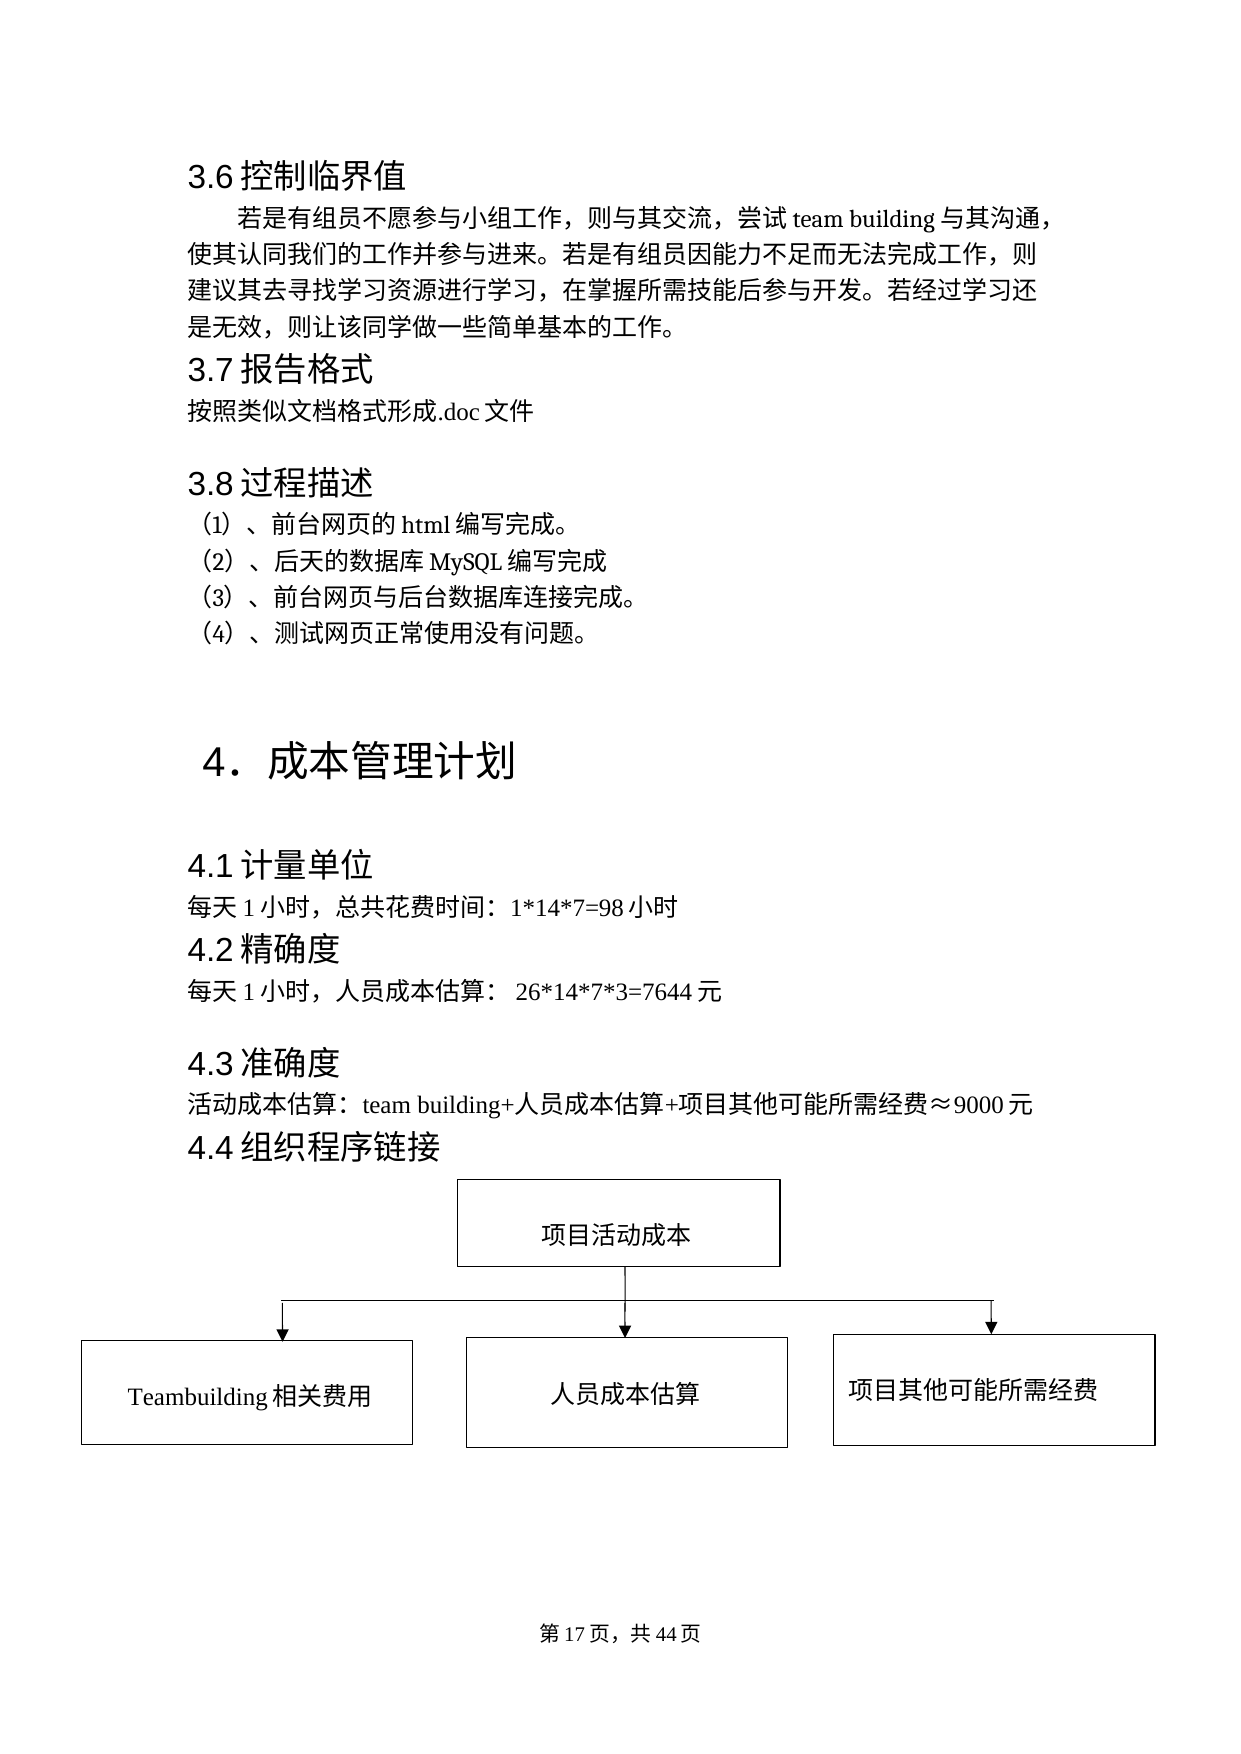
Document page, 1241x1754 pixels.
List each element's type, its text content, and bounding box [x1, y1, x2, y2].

text （4）、测试网页正常使用没有问题。 [187, 613, 1053, 650]
subtitle 4.2精确度 [187, 923, 1053, 971]
text （3）、前台网页与后台数据库连接完成。 [187, 577, 1053, 613]
text （1）、前台网页的html编写完成。 [187, 505, 1053, 541]
subtitle 4.3准确度 [187, 1036, 1053, 1085]
subtitle 4.1计量单位 [187, 839, 1053, 887]
text 若是有组员不愿参与小组工作，则与其交流，尝试team building与其沟通，使其认同我们的工作并参与进来。若是有组员因能力不足而无法完成工作，则建议其去寻找学习资源进行学习，在掌握所需技能后参与开发。若经过学习还是无效，则让该同学做一些简单基本的工作。 [187, 198, 1053, 343]
subtitle 3.6控制临界值 [187, 150, 1053, 198]
subtitle 3.8过程描述 [187, 456, 1053, 505]
text （2）、后天的数据库MySQL编写完成 [187, 541, 1053, 577]
subtitle 4.4组织程序链接 [187, 1121, 1053, 1169]
subtitle 3.7报告格式 [187, 343, 1053, 391]
text 按照类似文档格式形成.doc文件 [187, 391, 1053, 428]
subtitle 4．成本管理计划 [202, 728, 1053, 789]
text 每天1小时，总共花费时间：1*14*7=98小时 [187, 887, 1053, 923]
text 活动成本估算：team building+人员成本估算+项目其他可能所需经费≈9000元 [187, 1085, 1053, 1121]
text 每天1小时，人员成本估算： 26*14*7*3=7644元 [187, 971, 1053, 1008]
